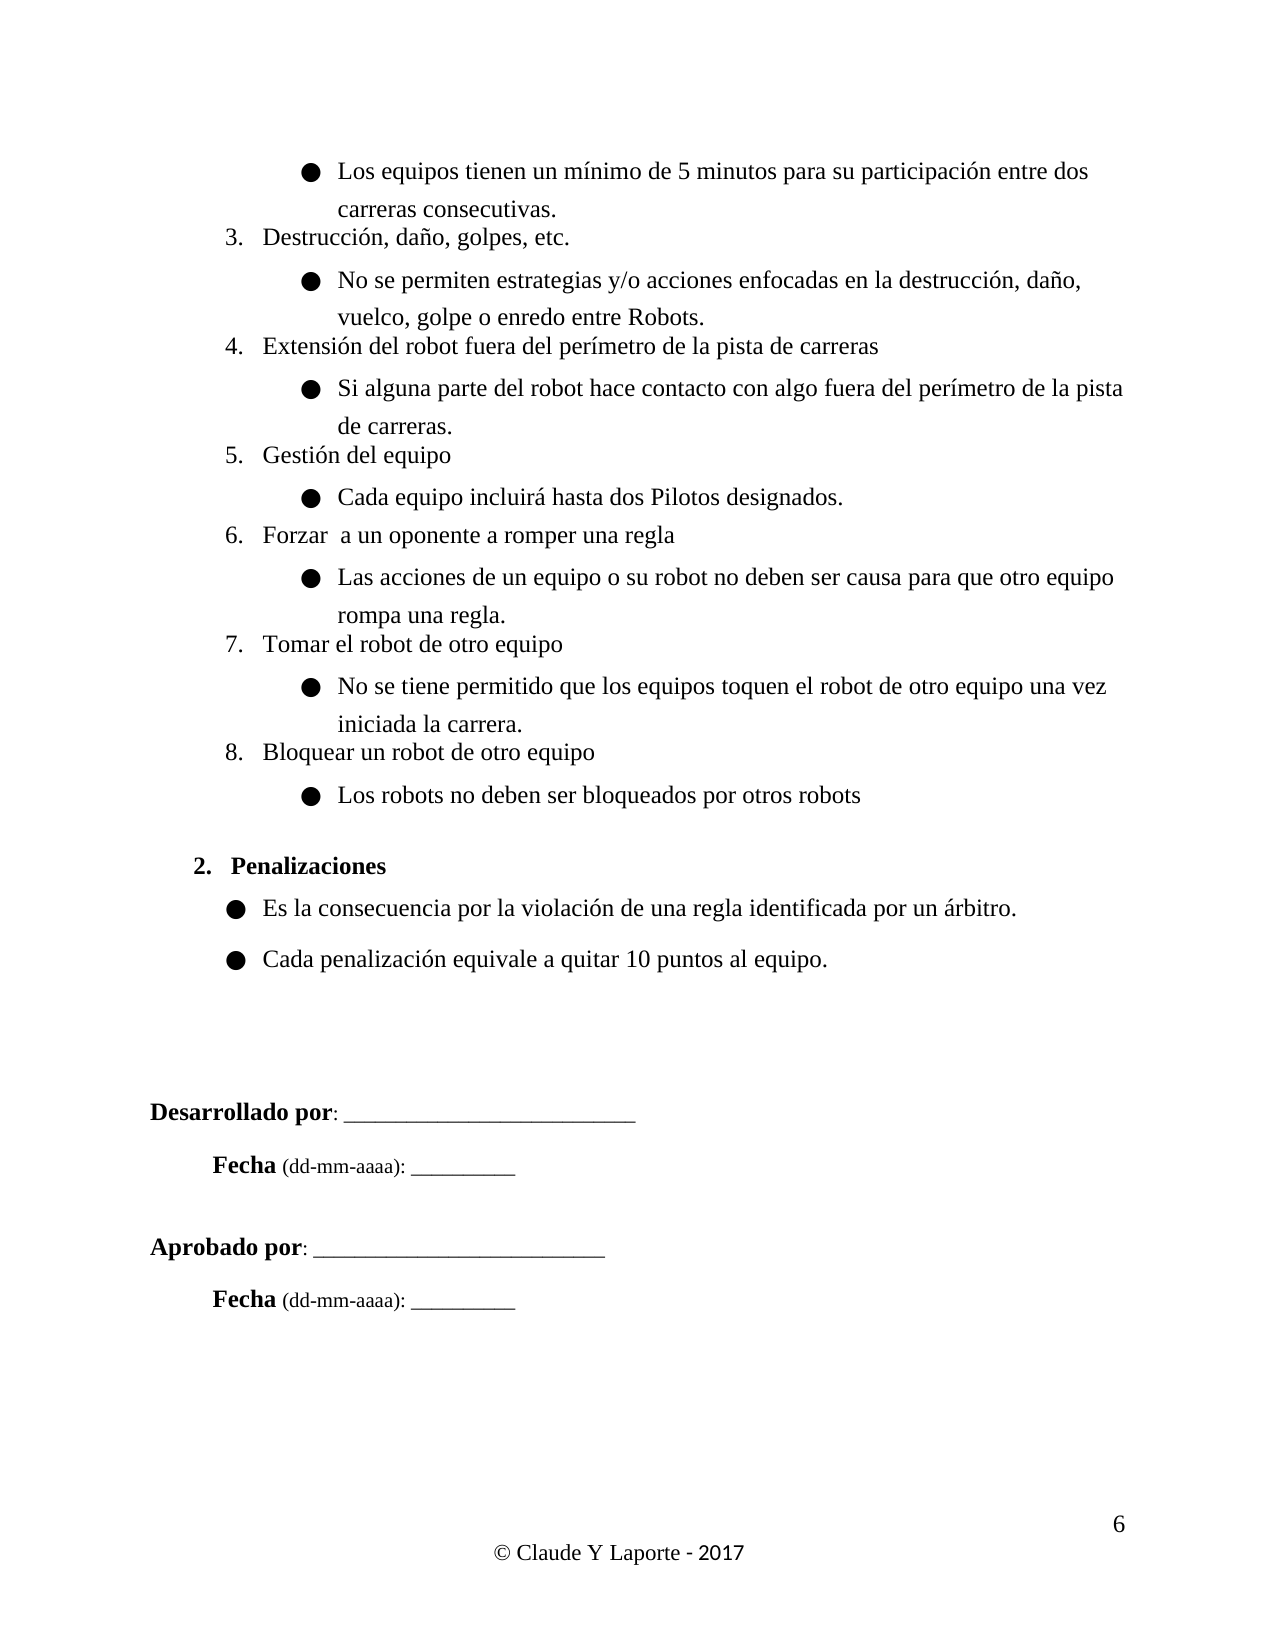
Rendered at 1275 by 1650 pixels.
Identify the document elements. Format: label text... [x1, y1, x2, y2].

list Destrucción, daño, golpes, etc. [225, 222, 1125, 251]
text Fecha (dd-mm-aaaa): __________ [150, 1284, 1125, 1313]
list No se permiten estrategias y/o acciones enfocadas en la destrucción, daño, vuelco, golpe o enredo entre Robots. [300, 251, 1125, 331]
list Las acciones de un equipo o su robot no deben ser causa para que otro equipo rompa una regla. [300, 549, 1125, 629]
list Penalizaciones [193, 851, 1125, 880]
list Cada equipo incluirá hasta dos Pilotos designados. [300, 469, 1125, 520]
list No se tiene permitido que los equipos toquen el robot de otro equipo una vez iniciada la carrera. [300, 657, 1125, 737]
list Es la consecuencia por la violación de una regla identificada por un árbitro. [225, 880, 1125, 931]
text Desarrollado por: ____________________________ [150, 1097, 1125, 1126]
list Cada penalización equivale a quitar 10 puntos al equipo. [225, 931, 1125, 982]
list Bloquear un robot de otro equipo [225, 737, 1125, 766]
list Gestión del equipo [225, 440, 1125, 469]
text Aprobado por: ____________________________ [150, 1232, 1125, 1260]
list Forzar a un oponente a romper una regla [225, 520, 1125, 549]
list Los robots no deben ser bloqueados por otros robots [300, 766, 1125, 817]
list Los equipos tienen un mínimo de 5 minutos para su participación entre dos carreras consecutivas. [300, 142, 1125, 222]
list Si alguna parte del robot hace contacto con algo fuera del perímetro de la pista de carreras. [300, 360, 1125, 440]
list Tomar el robot de otro equipo [225, 629, 1125, 657]
list Extensión del robot fuera del perímetro de la pista de carreras [225, 331, 1125, 360]
text Fecha (dd-mm-aaaa): __________ [150, 1150, 1125, 1179]
